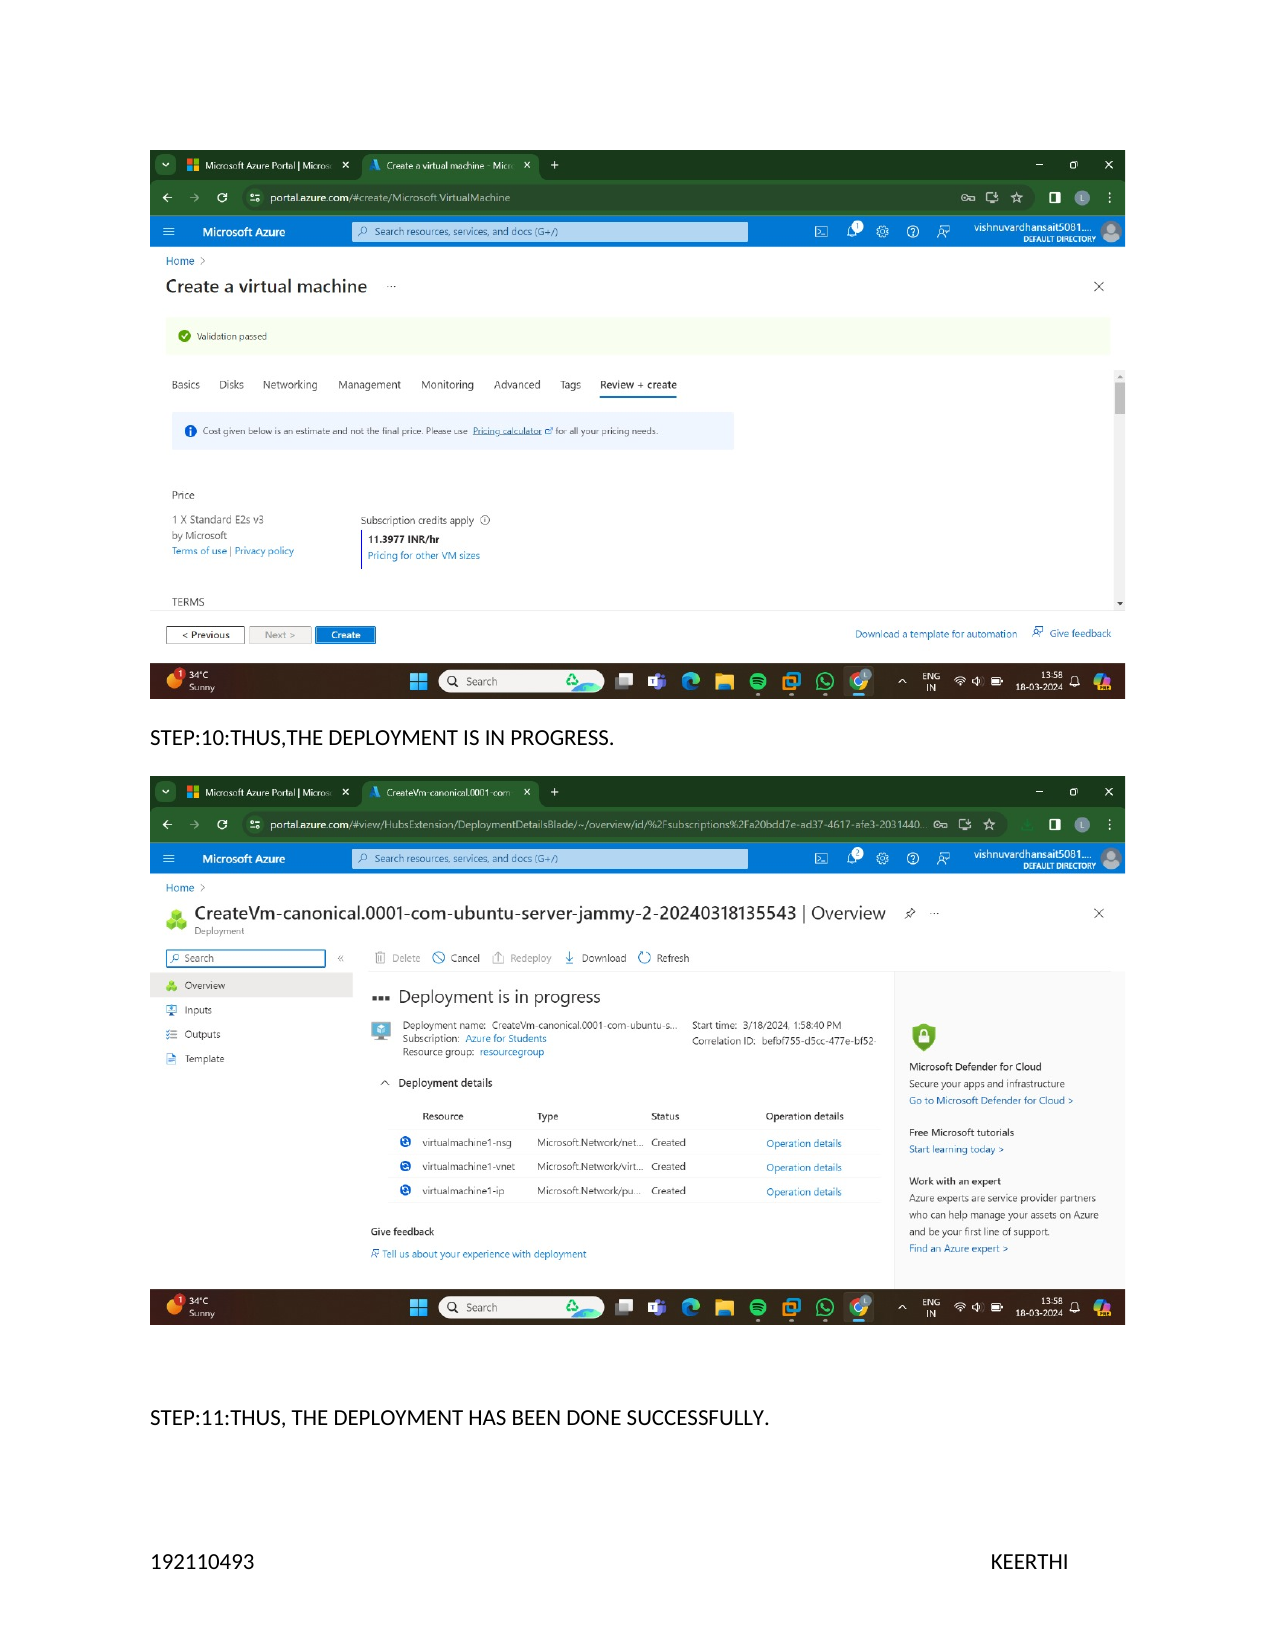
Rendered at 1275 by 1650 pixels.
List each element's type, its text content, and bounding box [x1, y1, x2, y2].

picture [150, 150, 1125, 699]
text STEP:11:THUS, THE DEPLOYMENT HAS BEEN DONE SUCCESSFULLY. [150, 1403, 1125, 1431]
text STEP:10:THUS,THE DEPLOYMENT IS IN PROGRESS. [150, 723, 1125, 751]
picture [150, 776, 1125, 1325]
